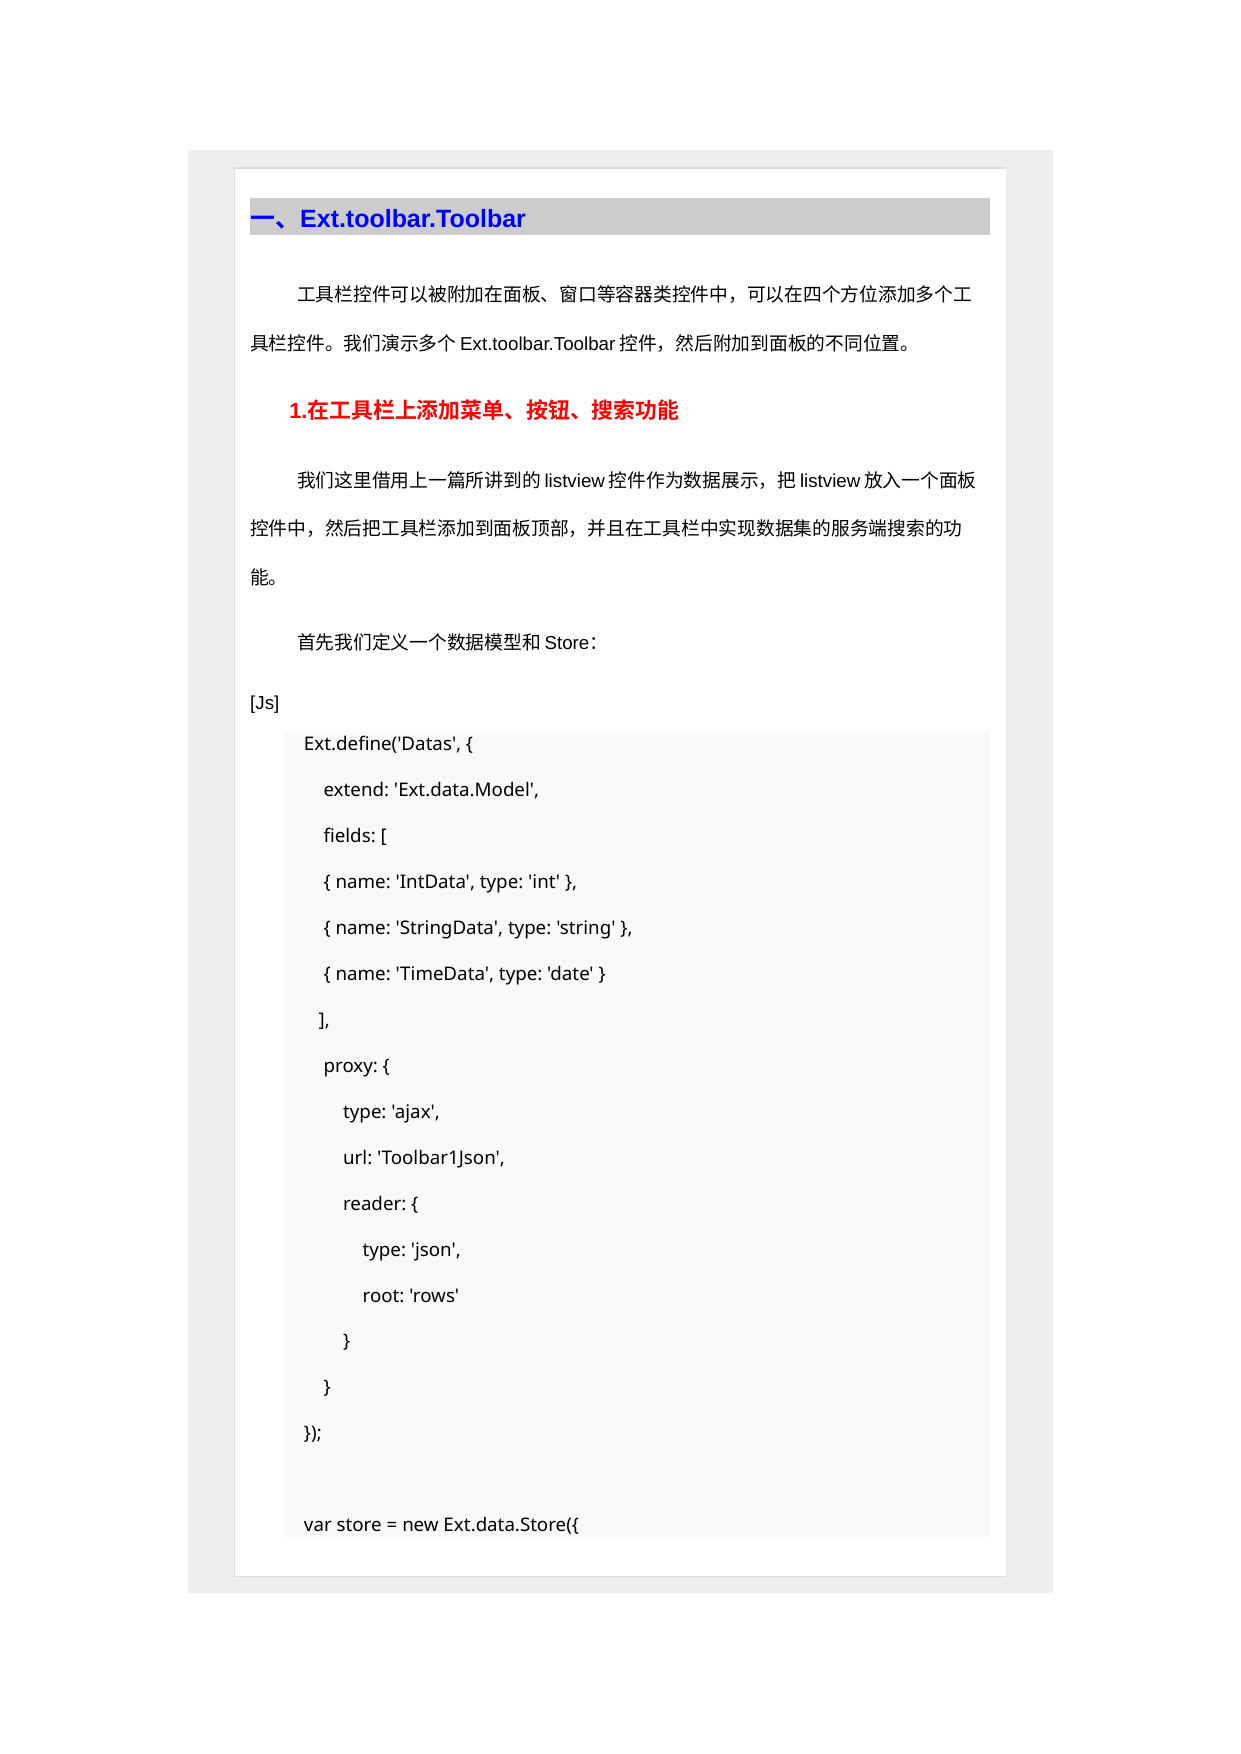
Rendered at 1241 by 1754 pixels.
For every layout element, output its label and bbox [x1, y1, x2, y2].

table_cell [188, 150, 1053, 1593]
